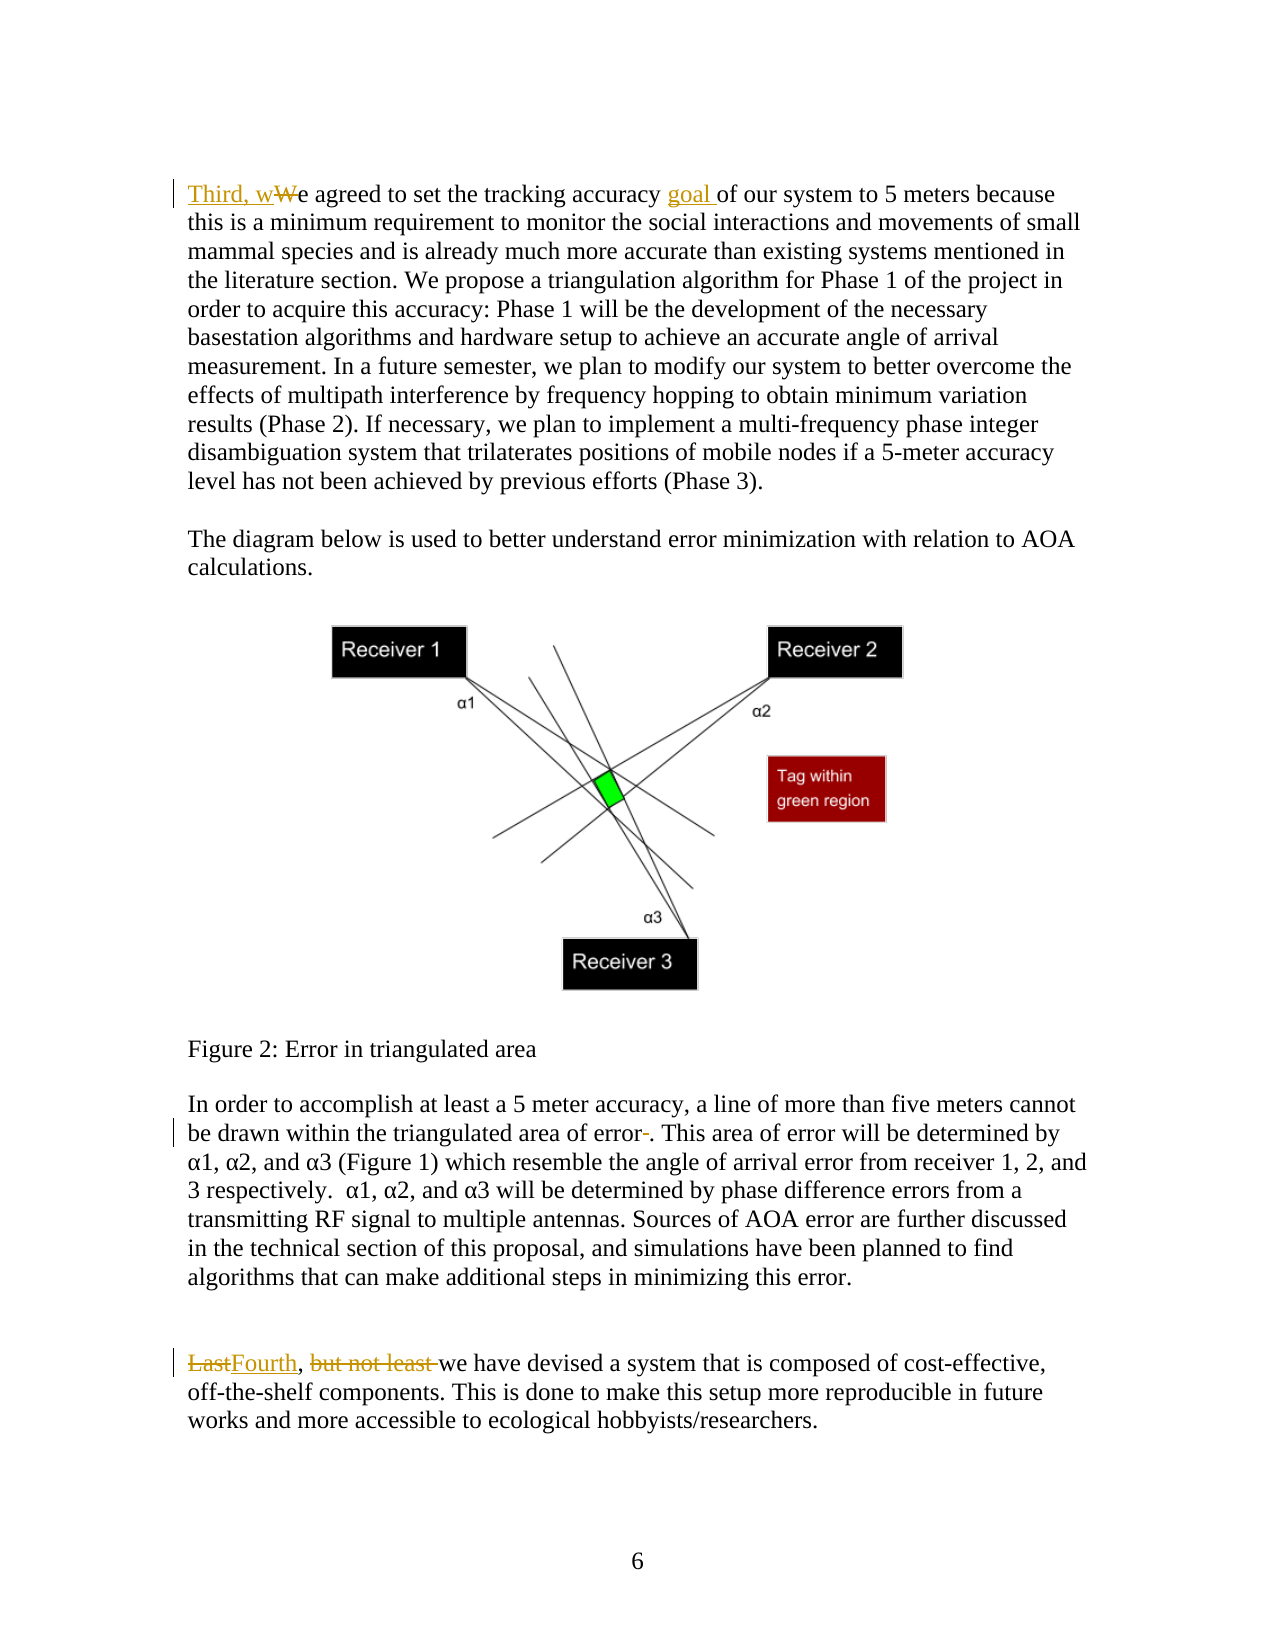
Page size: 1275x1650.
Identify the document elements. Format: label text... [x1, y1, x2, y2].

text e agreed to set the tracking accuracy of our system to 5 meters because this is a minimum requirement to monitor the social interactions and movements of small mammal species and is already much more accurate than existing systems mentioned in the literature section. We propose a triangulation algorithm for Phase 1 of the project in order to acquire this accuracy: Phase 1 will be the development of the necessary basestation algorithms and hardware setup to achieve an accurate angle of arrival measurement. In a future semester, we plan to modify our system to better overcome the effects of multipath interference by frequency hopping to obtain minimum variation results (Phase 2). If necessary, we plan to implement a multi-frequency phase integer disambiguation system that trilaterates positions of mobile nodes if a 5-meter accuracy level has not been achieved by previous efforts (Phase 3). [187, 179, 1087, 495]
text In order to accomplish at least a 5 meter accuracy, a line of more than five meters cannot be drawn within the triangulated area of error. This area of error will be determined by α1, α2, and α3 (Figure 1) which resemble the angle of arrival error from receiver 1, 2, and 3 respectively. α1, α2, and α3 will be determined by phase difference errors from a transmitting RF signal to multiple antennas. Sources of AOA error are further discussed in the technical section of this proposal, and simulations have been planned to find algorithms that can make additional steps in minimizing this error. [187, 1089, 1087, 1290]
text , we have devised a system that is composed of cost-effective, off-the-shelf components. This is done to make this setup more reproducible in future works and more accessible to ecological hobbyists/researchers. [187, 1348, 1087, 1434]
picture [310, 614, 928, 1006]
text The diagram below is used to better understand error minimization with relation to AOA calculations. [187, 524, 1087, 581]
text Figure 2: Error in triangulated area [187, 1034, 1087, 1063]
